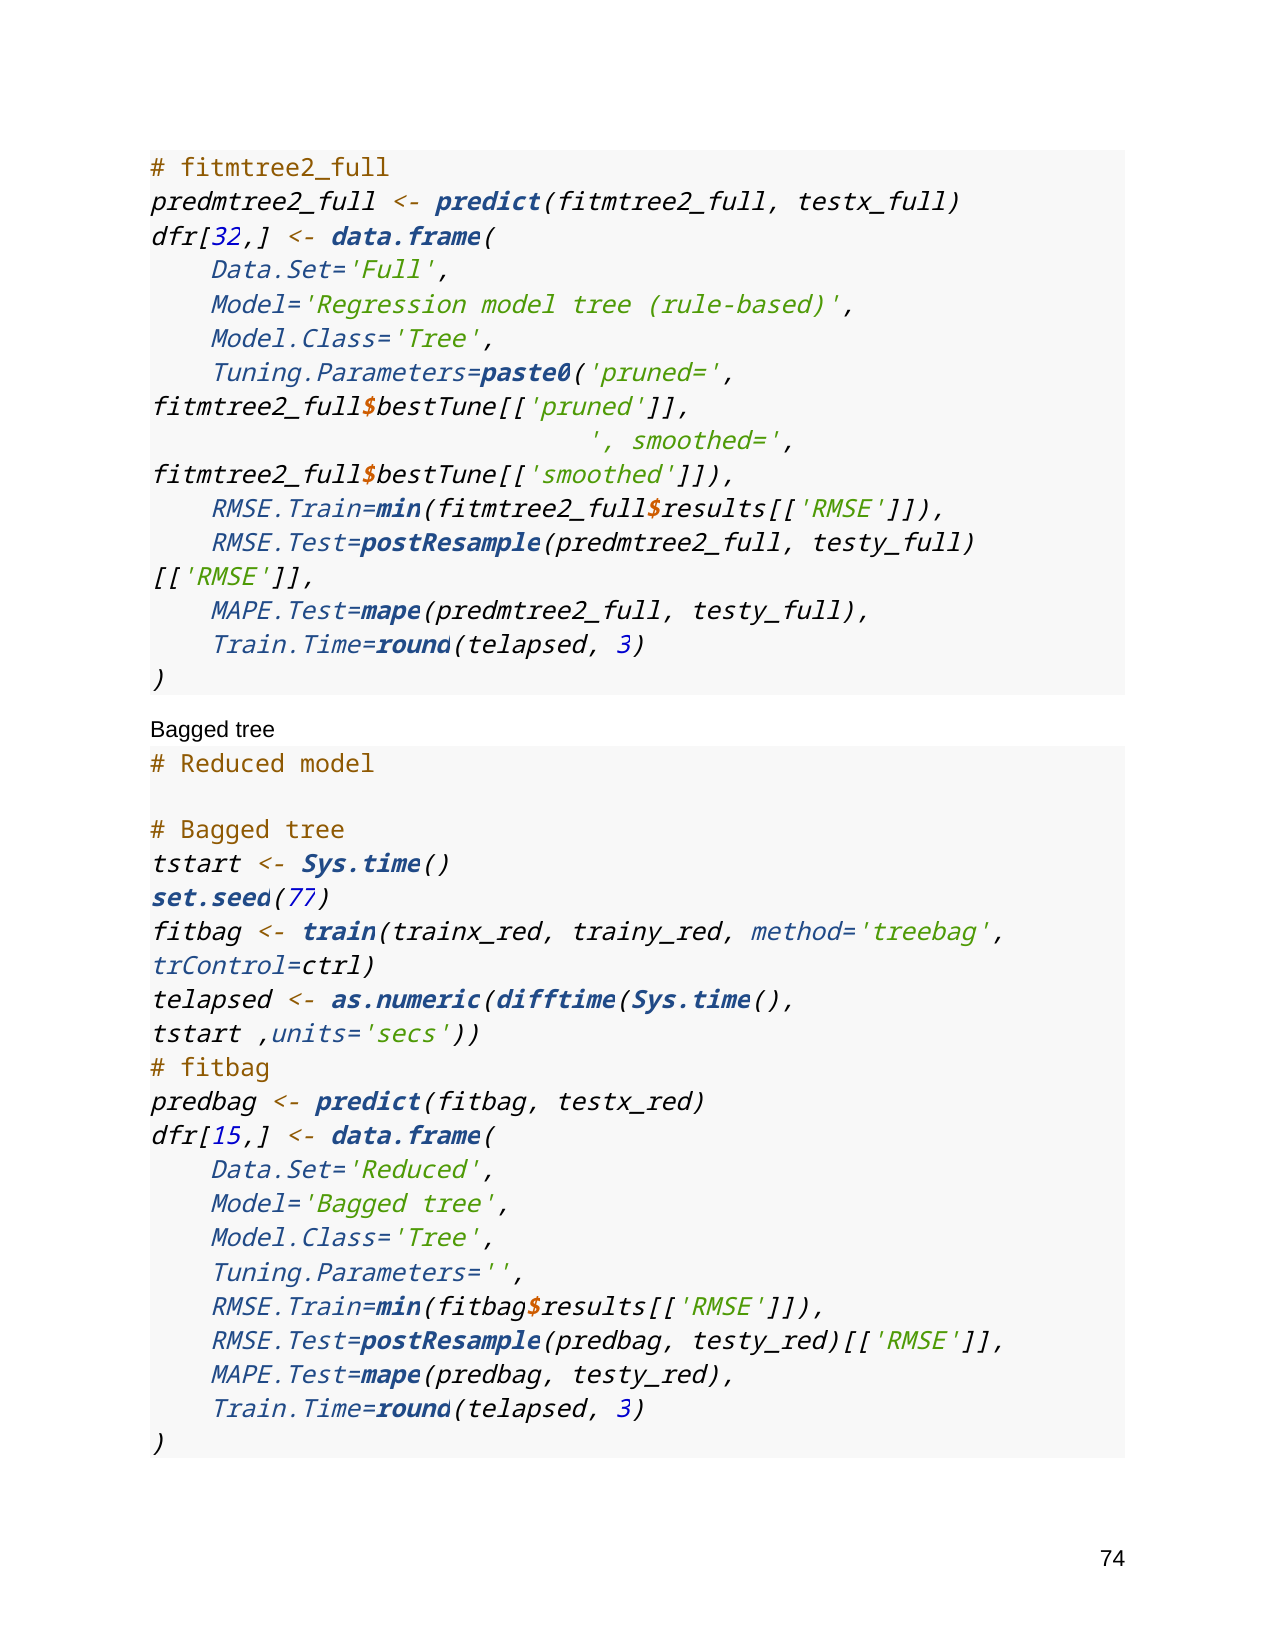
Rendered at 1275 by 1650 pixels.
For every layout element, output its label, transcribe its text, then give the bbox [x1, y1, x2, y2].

text Bagged tree [150, 716, 1125, 742]
text # Reduced model # Bagged tree tstart <- Sys.time() set.seed(77) fitbag <- train(trainx_red, trainy_red, method='treebag', trControl=ctrl) telapsed <- as.numeric(difftime(Sys.time(), tstart ,units='secs')) # fitbag predbag <- predict(fitbag, testx_red) dfr[15,] <- data.frame( Data.Set='Reduced', Model='Bagged tree', Model.Class='Tree', Tuning.Parameters='', RMSE.Train=min(fitbag$results[['RMSE']]), RMSE.Test=postResample(predbag, testy_red)[['RMSE']], MAPE.Test=mape(predbag, testy_red), Train.Time=round(telapsed, 3) ) [150, 746, 1125, 1458]
